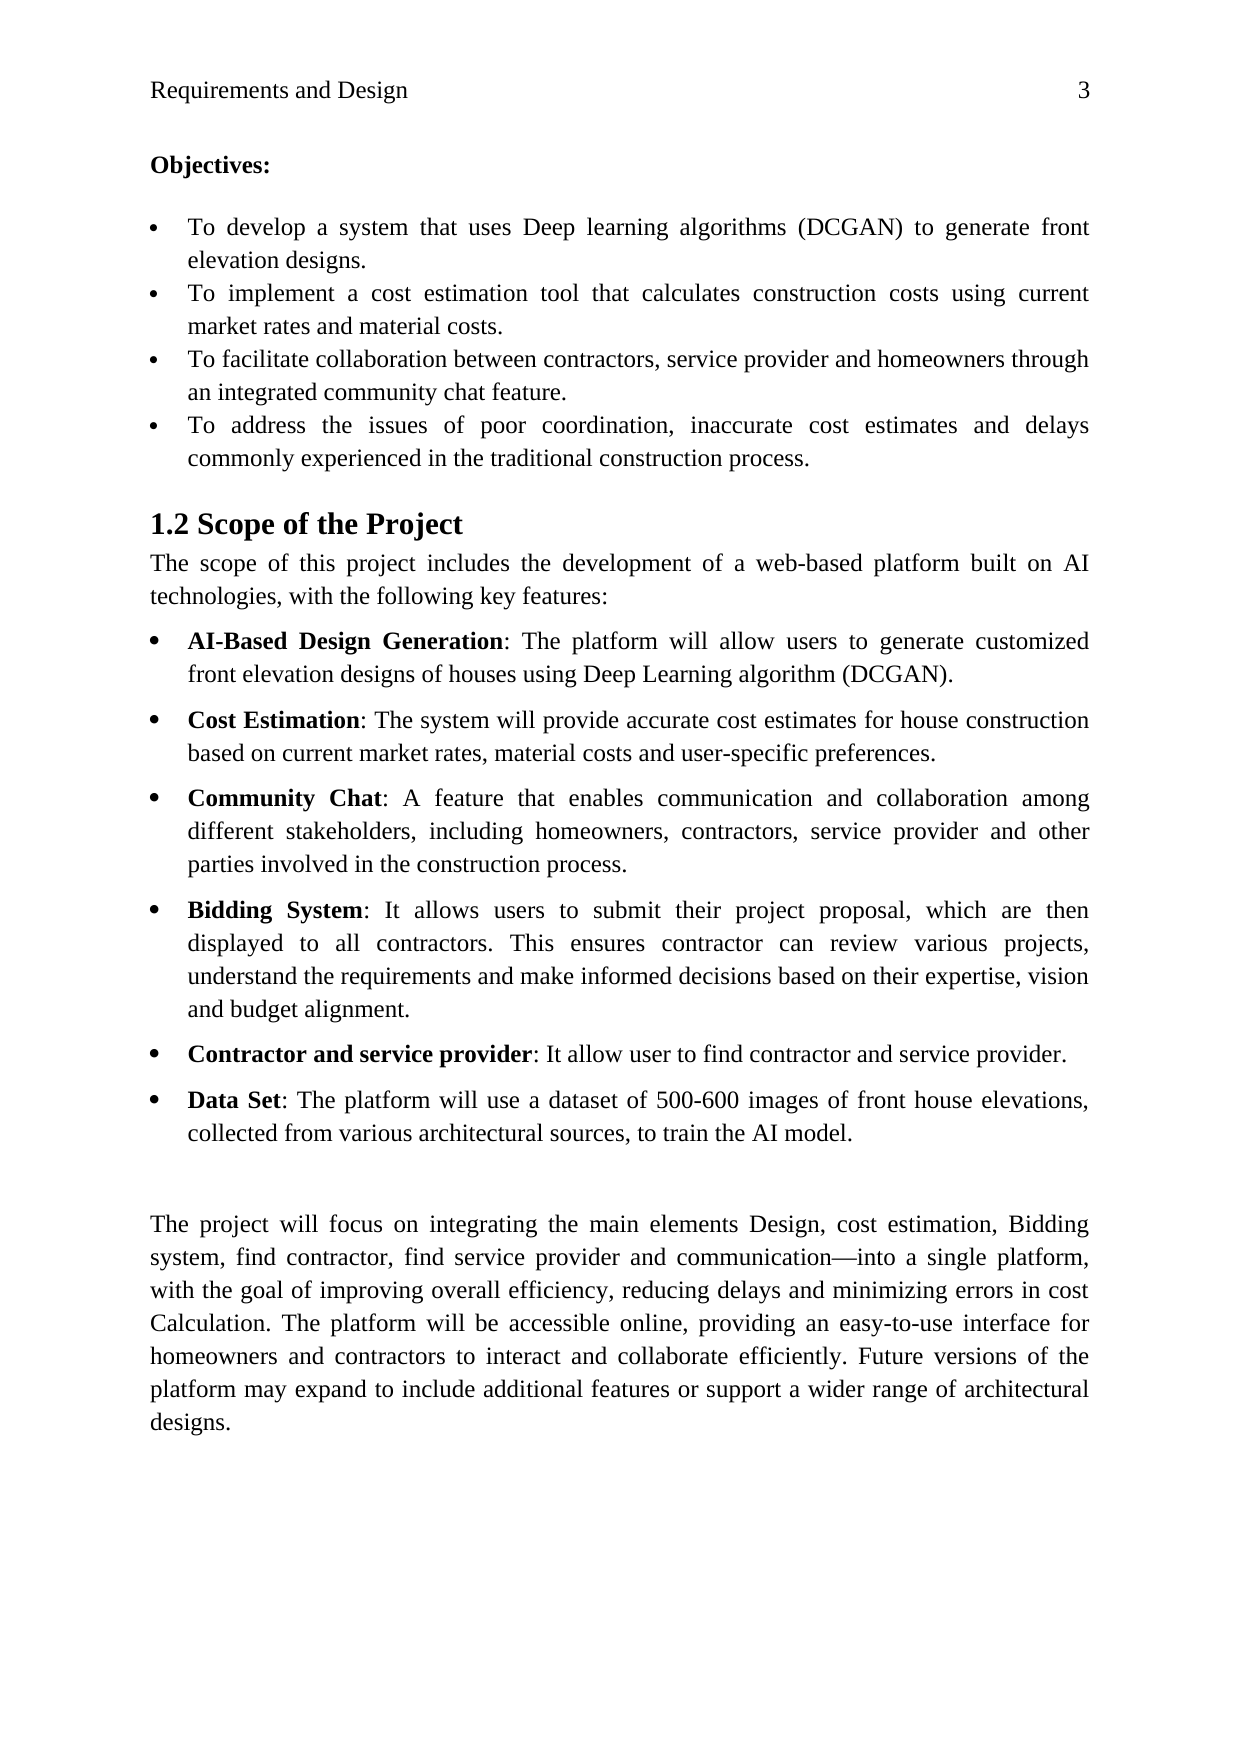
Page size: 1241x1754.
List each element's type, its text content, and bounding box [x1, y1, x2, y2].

list Community Chat: A feature that enables communication and collaboration among different stakeholders, including homeowners, contractors, service provider and other parties involved in the construction process. [150, 783, 1090, 878]
list Cost Estimation: The system will provide accurate cost estimates for house construction based on current market rates, material costs and user-specific preferences. [150, 705, 1090, 767]
list To address the issues of poor coordination, inaccurate cost estimates and delays commonly experienced in the traditional construction process. [150, 410, 1090, 472]
list To implement a cost estimation tool that calculates construction costs using current market rates and material costs. [150, 278, 1090, 340]
list Data Set: The platform will use a dataset of 500-600 images of front house elevations, collected from various architectural sources, to train the AI model. [150, 1085, 1090, 1147]
list AI-Based Design Generation: The platform will allow users to generate customized front elevation designs of houses using Deep Learning algorithm (DCGAN). [150, 626, 1090, 688]
list Bidding System: It allows users to submit their project proposal, which are then displayed to all contractors. This ensures contractor can review various projects, understand the requirements and make informed decisions based on their expertise, vision and budget alignment. [150, 895, 1090, 1023]
list To facilitate collaboration between contractors, service provider and homeowners through an integrated community chat feature. [150, 344, 1090, 406]
list To develop a system that uses Deep learning algorithms (DCGAN) to generate front elevation designs. [150, 212, 1090, 274]
list Contractor and service provider: It allow user to find contractor and service provider. [150, 1039, 1090, 1068]
text The scope of this project includes the development of a web-based platform built on AI technologies, with the following key features: [150, 548, 1090, 609]
text Objectives: [150, 150, 1090, 179]
subtitle Scope of the Project [150, 506, 1090, 541]
text The project will focus on integrating the main elements Design, cost estimation, Bidding system, find contractor, find service provider and communication—into a single platform, with the goal of improving overall efficiency, reducing delays and minimizing errors in cost Calculation. The platform will be accessible online, providing an easy-to-use interface for homeowners and contractors to interact and collaborate efficiently. Future versions of the platform may expand to include additional features or support a wider range of architectural designs. [150, 1209, 1090, 1436]
